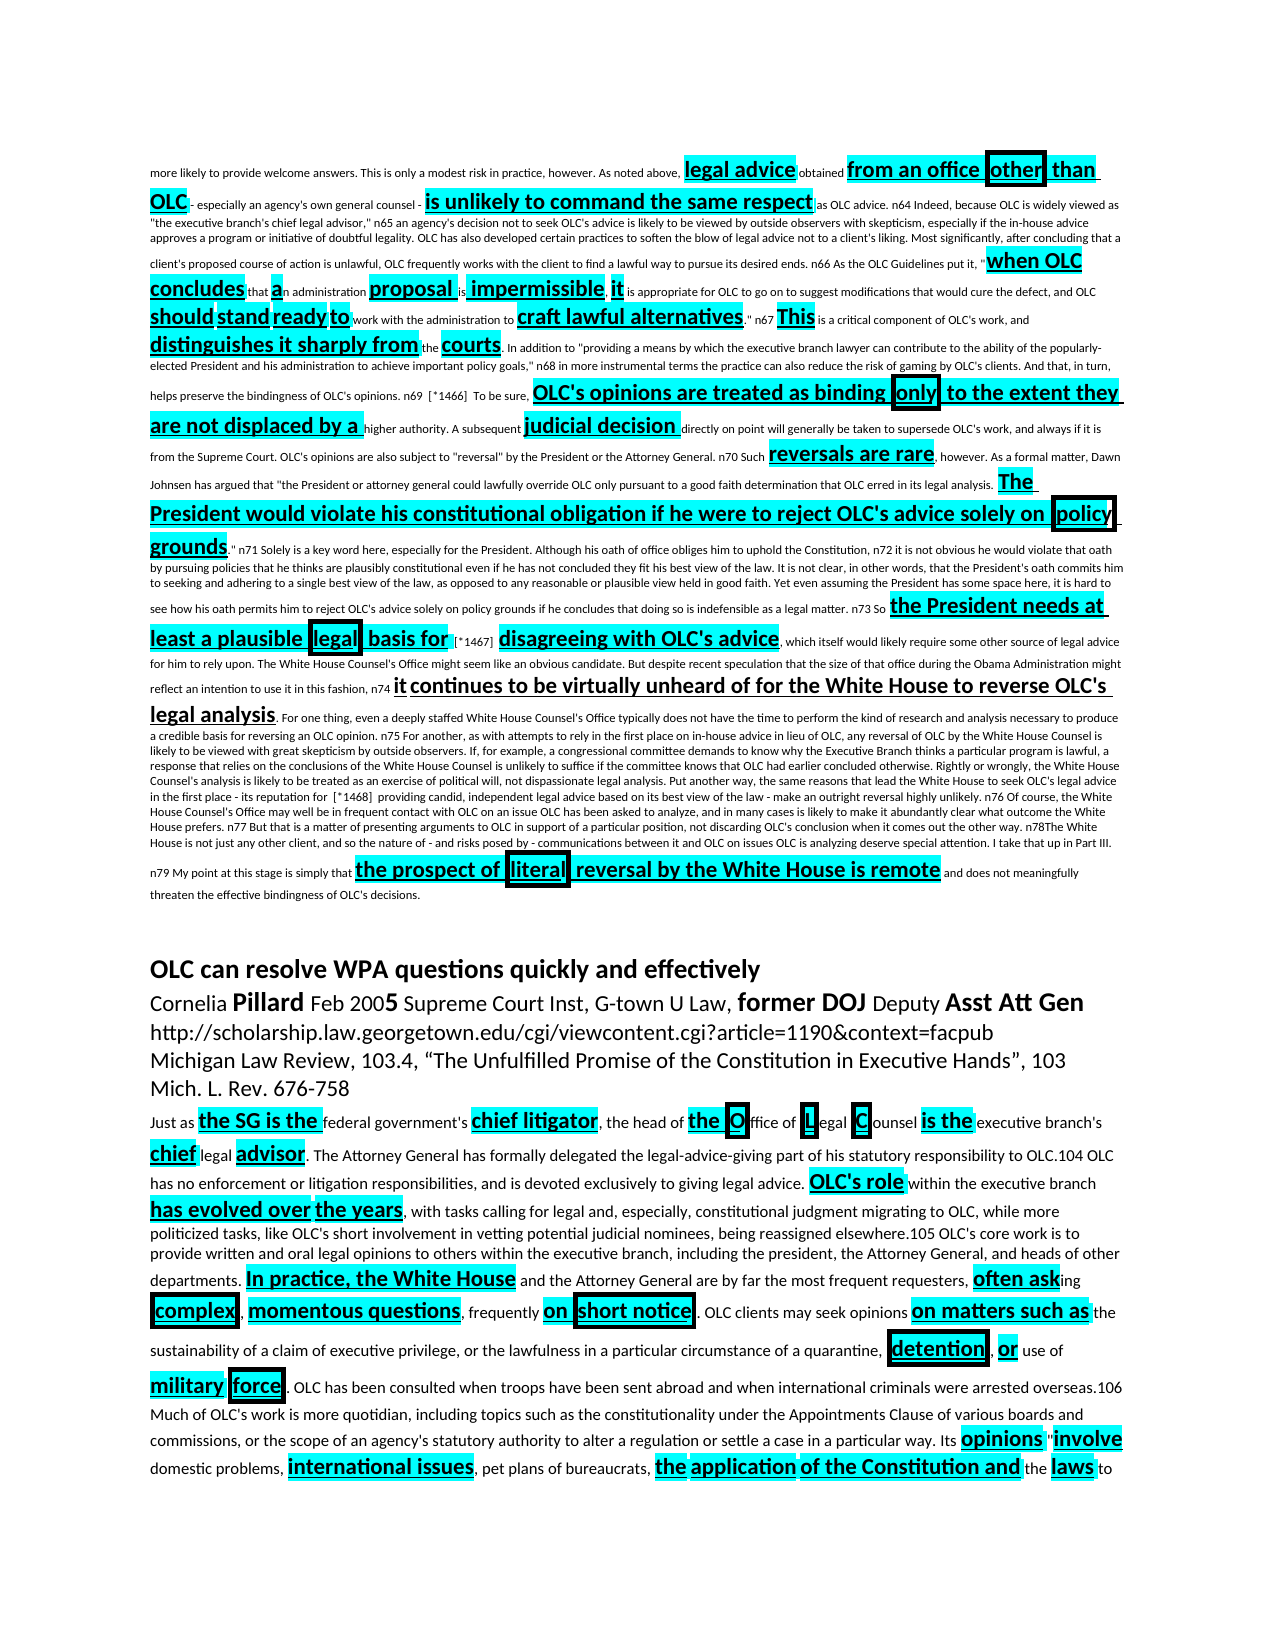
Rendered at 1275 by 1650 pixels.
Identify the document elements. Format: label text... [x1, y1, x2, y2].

text http://scholarship.law.georgetown.edu/cgi/viewcontent.cgi?article=1190&context=facpub [150, 1018, 1125, 1046]
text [150, 1102, 1125, 1481]
text Michigan Law Review, 103.4, “The Unfulfilled Promise of the Constitution in Executive Hands”, 103 Mich. L. Rev. 676-758 [150, 1046, 1125, 1102]
text Cornelia Pillard Feb 2005 Supreme Court Inst, G-town U Law, former DOJ Deputy Asst Att Gen [150, 985, 1125, 1018]
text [150, 150, 1125, 903]
subtitle OLC can resolve WPA questions quickly and effectively [150, 952, 1125, 985]
